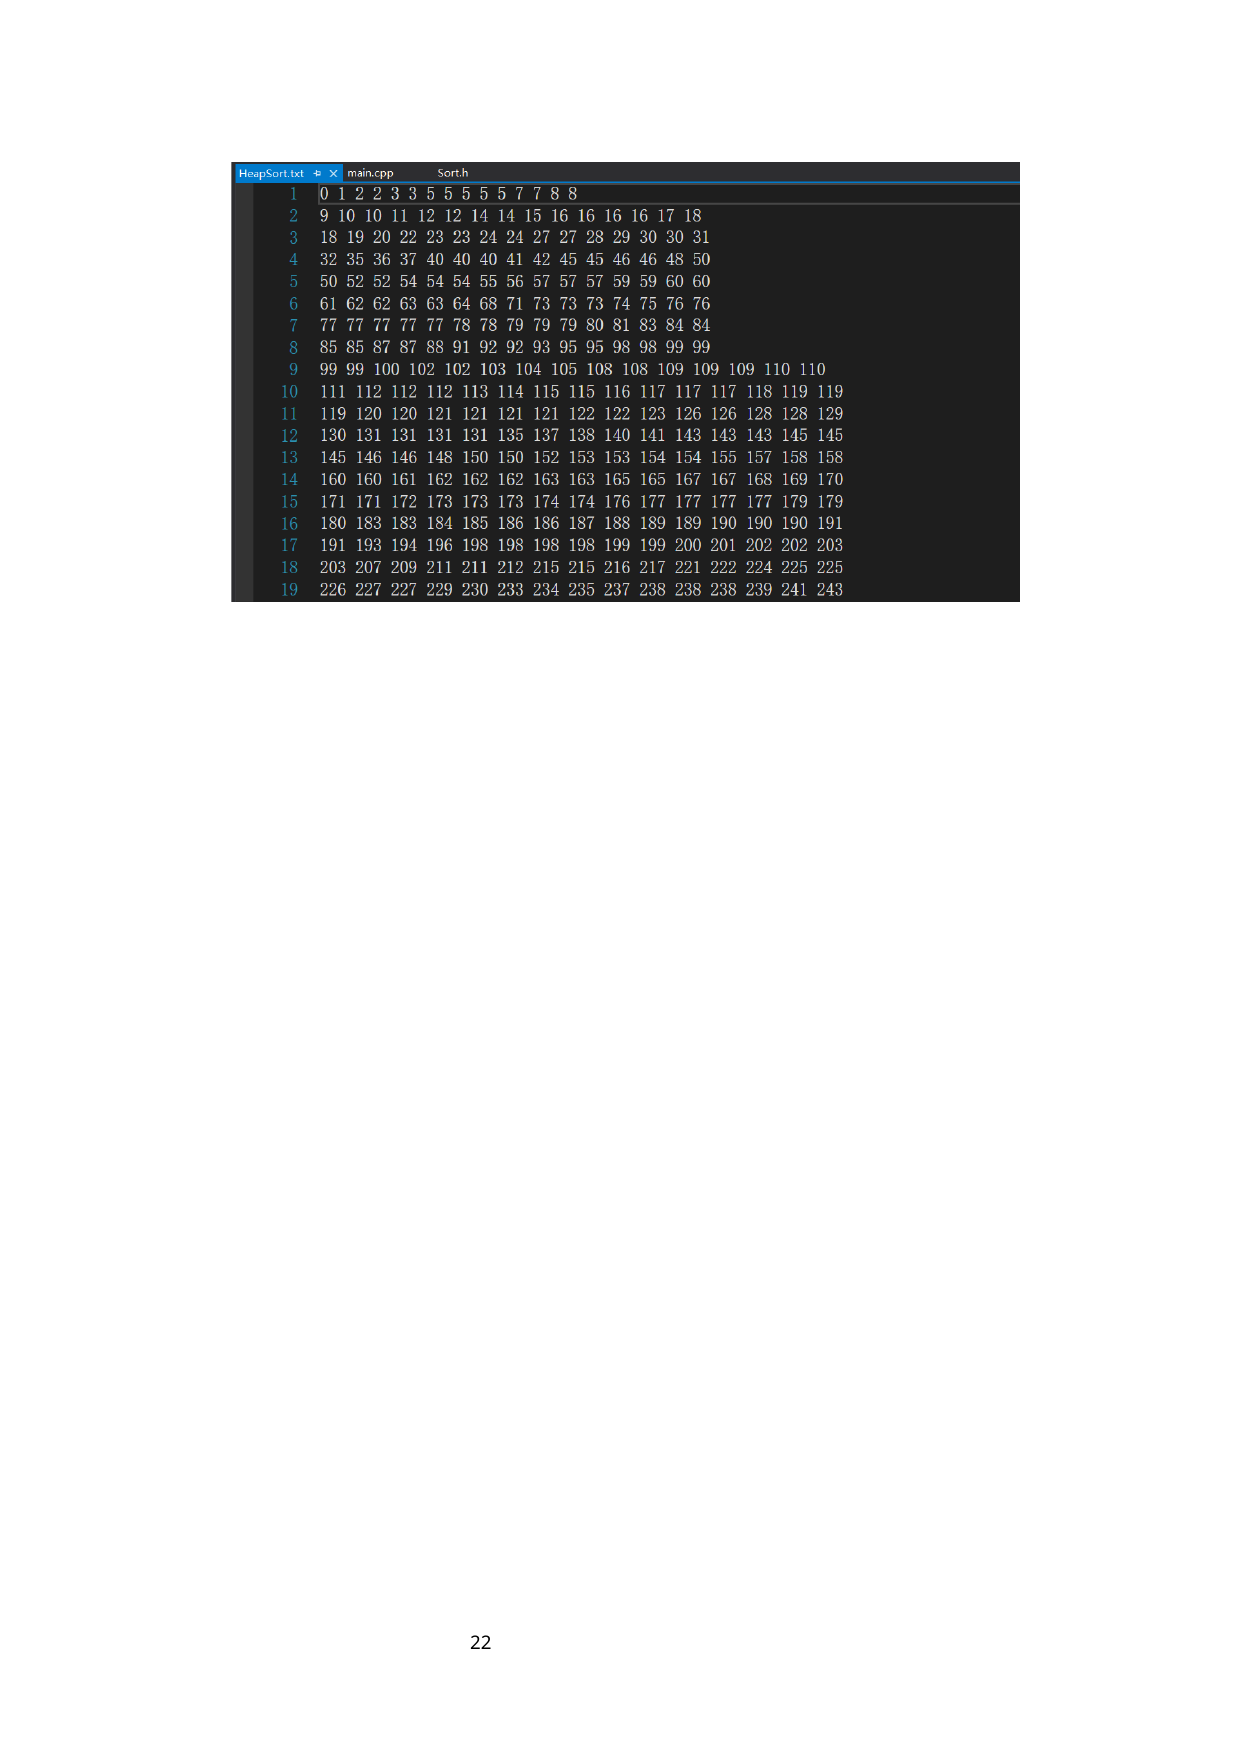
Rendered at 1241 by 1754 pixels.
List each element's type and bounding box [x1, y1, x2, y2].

picture [231, 162, 1020, 602]
